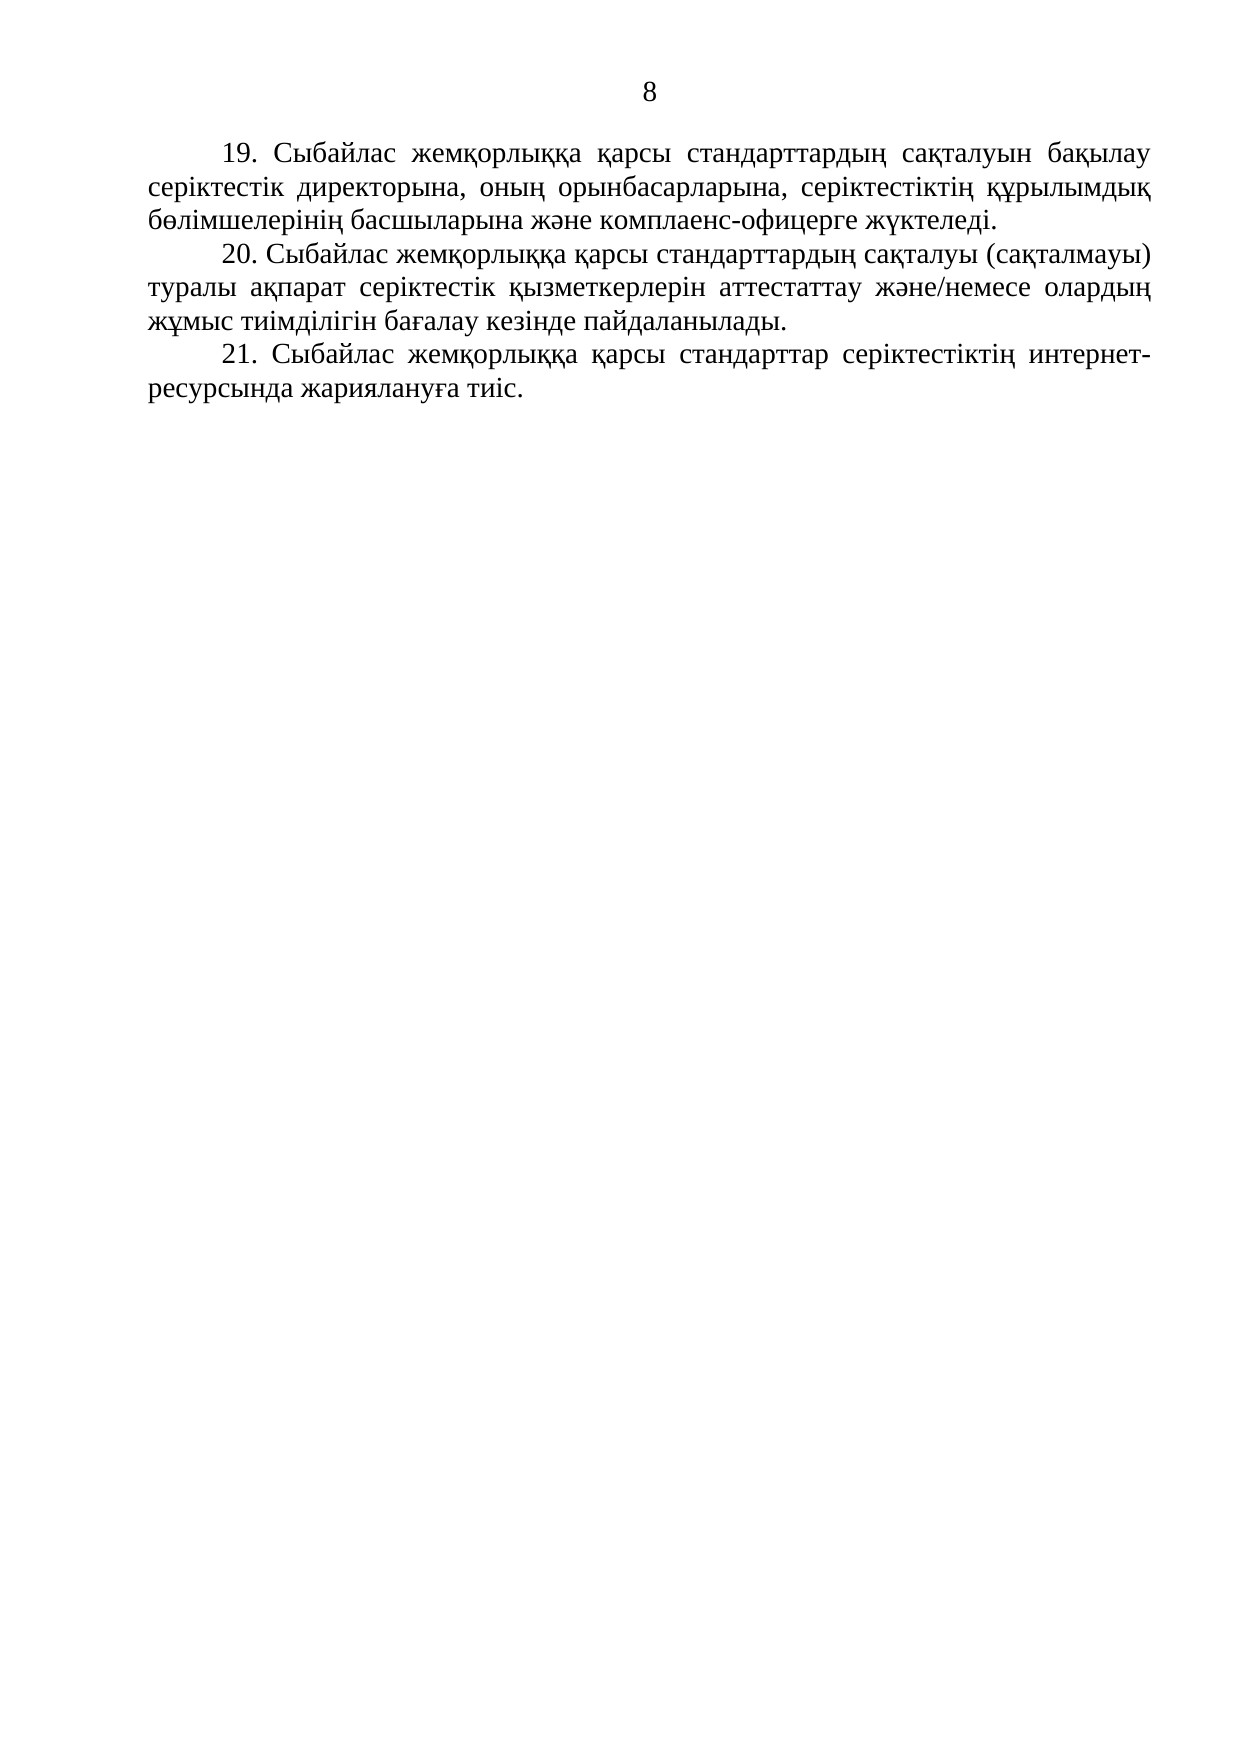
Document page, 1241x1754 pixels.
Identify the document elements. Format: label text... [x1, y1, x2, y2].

text 19. Сыбайлас жемқорлыққа қарсы стандарттардың сақталуын бақылау серіктестік директорына, оның орынбасарларына, серіктестіктің құрылымдық бөлімшелерінің басшыларына және комплаенс-офицерге жүктеледі. [148, 135, 1152, 236]
text 20. Сыбайлас жемқорлыққа қарсы стандарттардың сақталуы (сақталмауы) туралы ақпарат серіктестік қызметкерлерін аттестаттау және/немесе олардың жұмыс тиімділігін бағалау кезінде пайдаланылады. [148, 236, 1152, 337]
text 21. Сыбайлас жемқорлыққа қарсы стандарттар серіктестіктің интернет-ресурсында жариялануға тиіс. [148, 337, 1152, 404]
